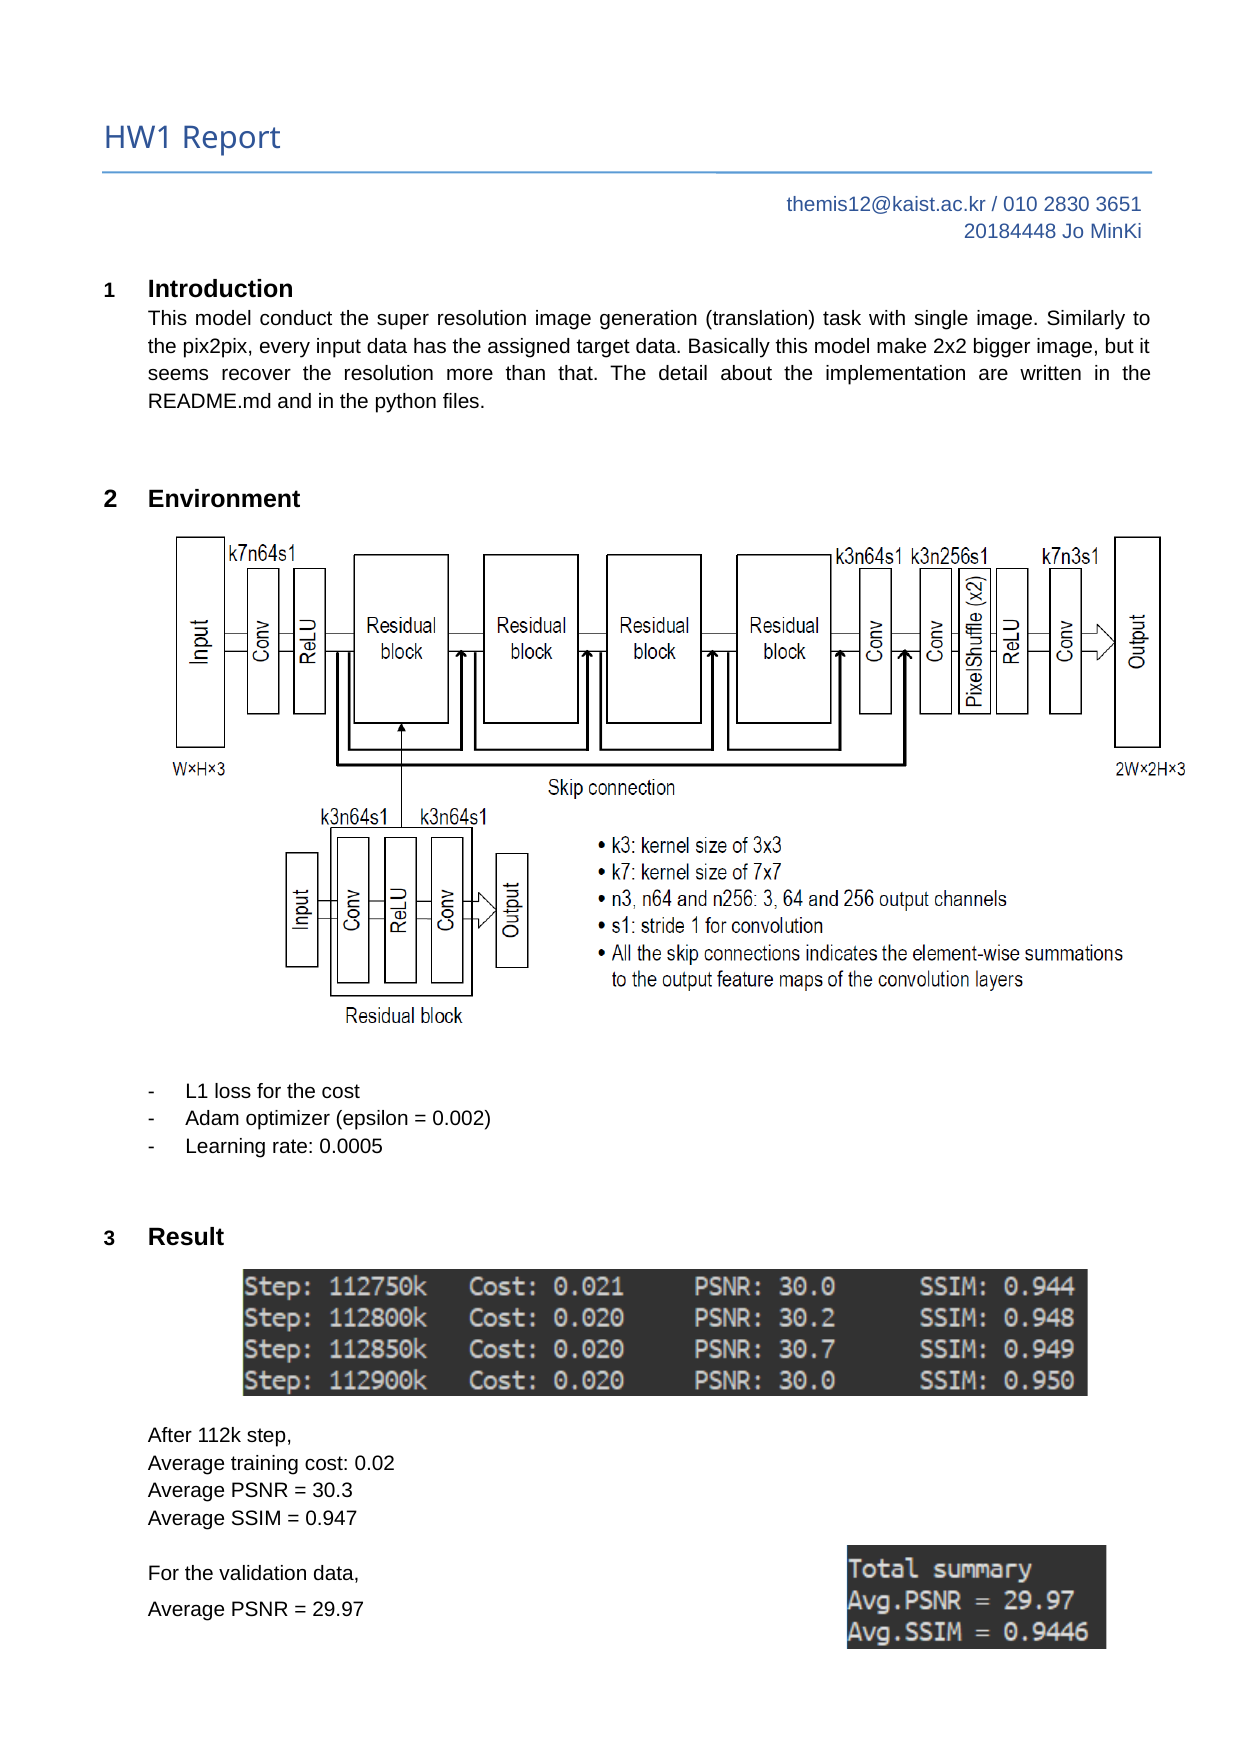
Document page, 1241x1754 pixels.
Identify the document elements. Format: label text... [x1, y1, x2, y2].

text themis12@kaist.ac.kr / 010 2830 3651 20184448 Jo MinKi [103, 191, 1142, 243]
picture [242, 1269, 1088, 1396]
picture [147, 517, 1197, 1035]
picture [846, 1545, 1107, 1649]
list Environment [103, 484, 1152, 513]
text HW1 Report [103, 115, 1152, 157]
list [103, 1222, 1152, 1623]
list Introduction This model conduct the super resolution image generation (translation) task with single image. Similarly to the pix2pix, every input data has the assigned target data. Basically this model make 2x2 bigger image, but it seems recover the resolution more than that. The detail about the implementation are written in the README.md and in the python files. [103, 274, 1152, 479]
list Learning rate: 0.0005 [148, 1134, 1152, 1158]
list L1 loss for the cost [148, 1079, 1152, 1103]
list Adam optimizer (epsilon = 0.002) [148, 1106, 1152, 1130]
